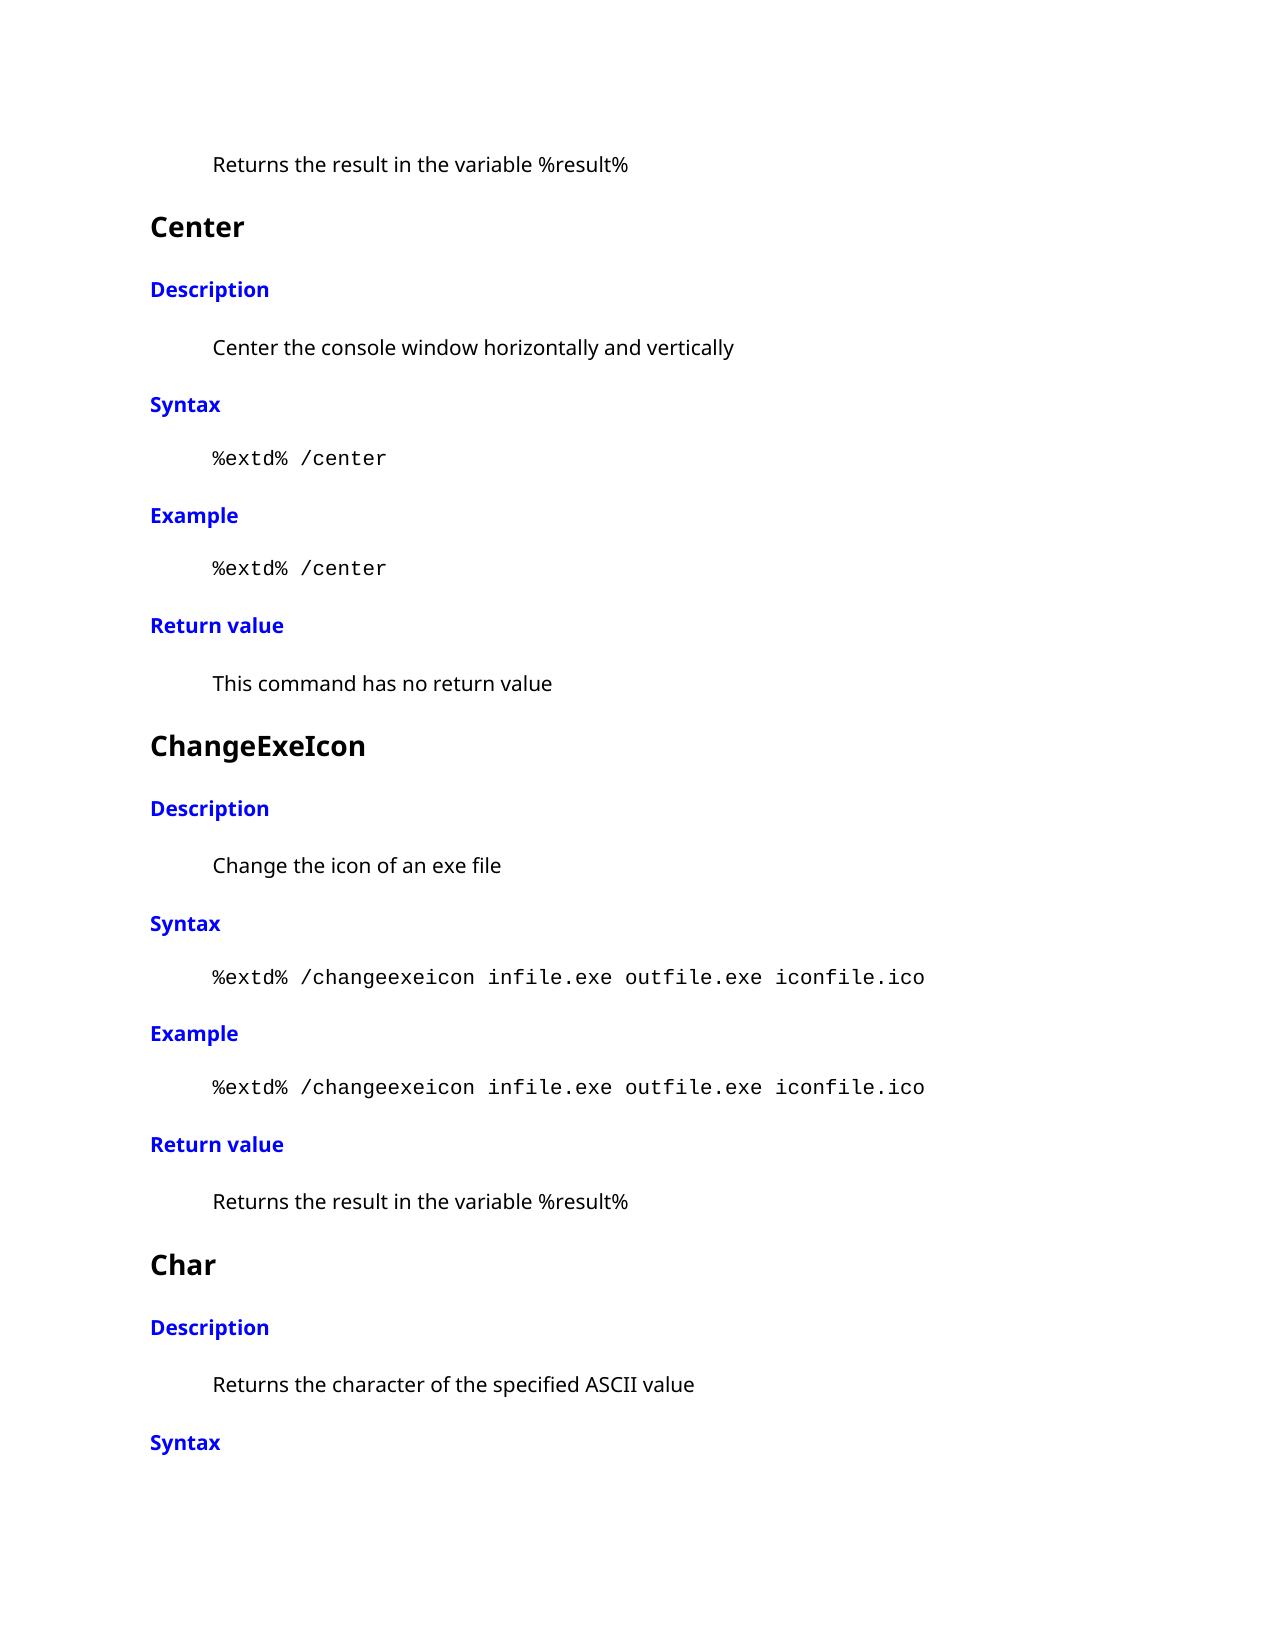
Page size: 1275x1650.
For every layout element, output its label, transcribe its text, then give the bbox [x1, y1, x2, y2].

text Change the icon of an exe file [212, 851, 1125, 880]
text Syntax [150, 1428, 1125, 1456]
text Syntax [150, 390, 1125, 419]
text Returns the character of the specified ASCII value [212, 1370, 1125, 1399]
text %extd% /changeexeicon infile.exe outfile.exe iconfile.ico [212, 1077, 1125, 1101]
text %extd% /changeexeicon infile.exe outfile.exe iconfile.ico [212, 967, 1125, 990]
text Char [150, 1245, 1125, 1283]
text Returns the result in the variable %result% [212, 150, 1125, 178]
text Example [150, 501, 1125, 529]
text Syntax [150, 909, 1125, 937]
text Return value [150, 1130, 1125, 1158]
text Description [150, 1313, 1125, 1341]
text Description [150, 275, 1125, 303]
text This command has no return value [212, 669, 1125, 697]
text %extd% /center [212, 448, 1125, 472]
text Center [150, 208, 1125, 246]
text Center the console window horizontally and vertically [212, 333, 1125, 361]
text Return value [150, 611, 1125, 639]
text %extd% /center [212, 558, 1125, 582]
text Description [150, 794, 1125, 822]
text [212, 1187, 1125, 1216]
text ChangeExeIcon [150, 726, 1125, 765]
text Example [150, 1019, 1125, 1048]
